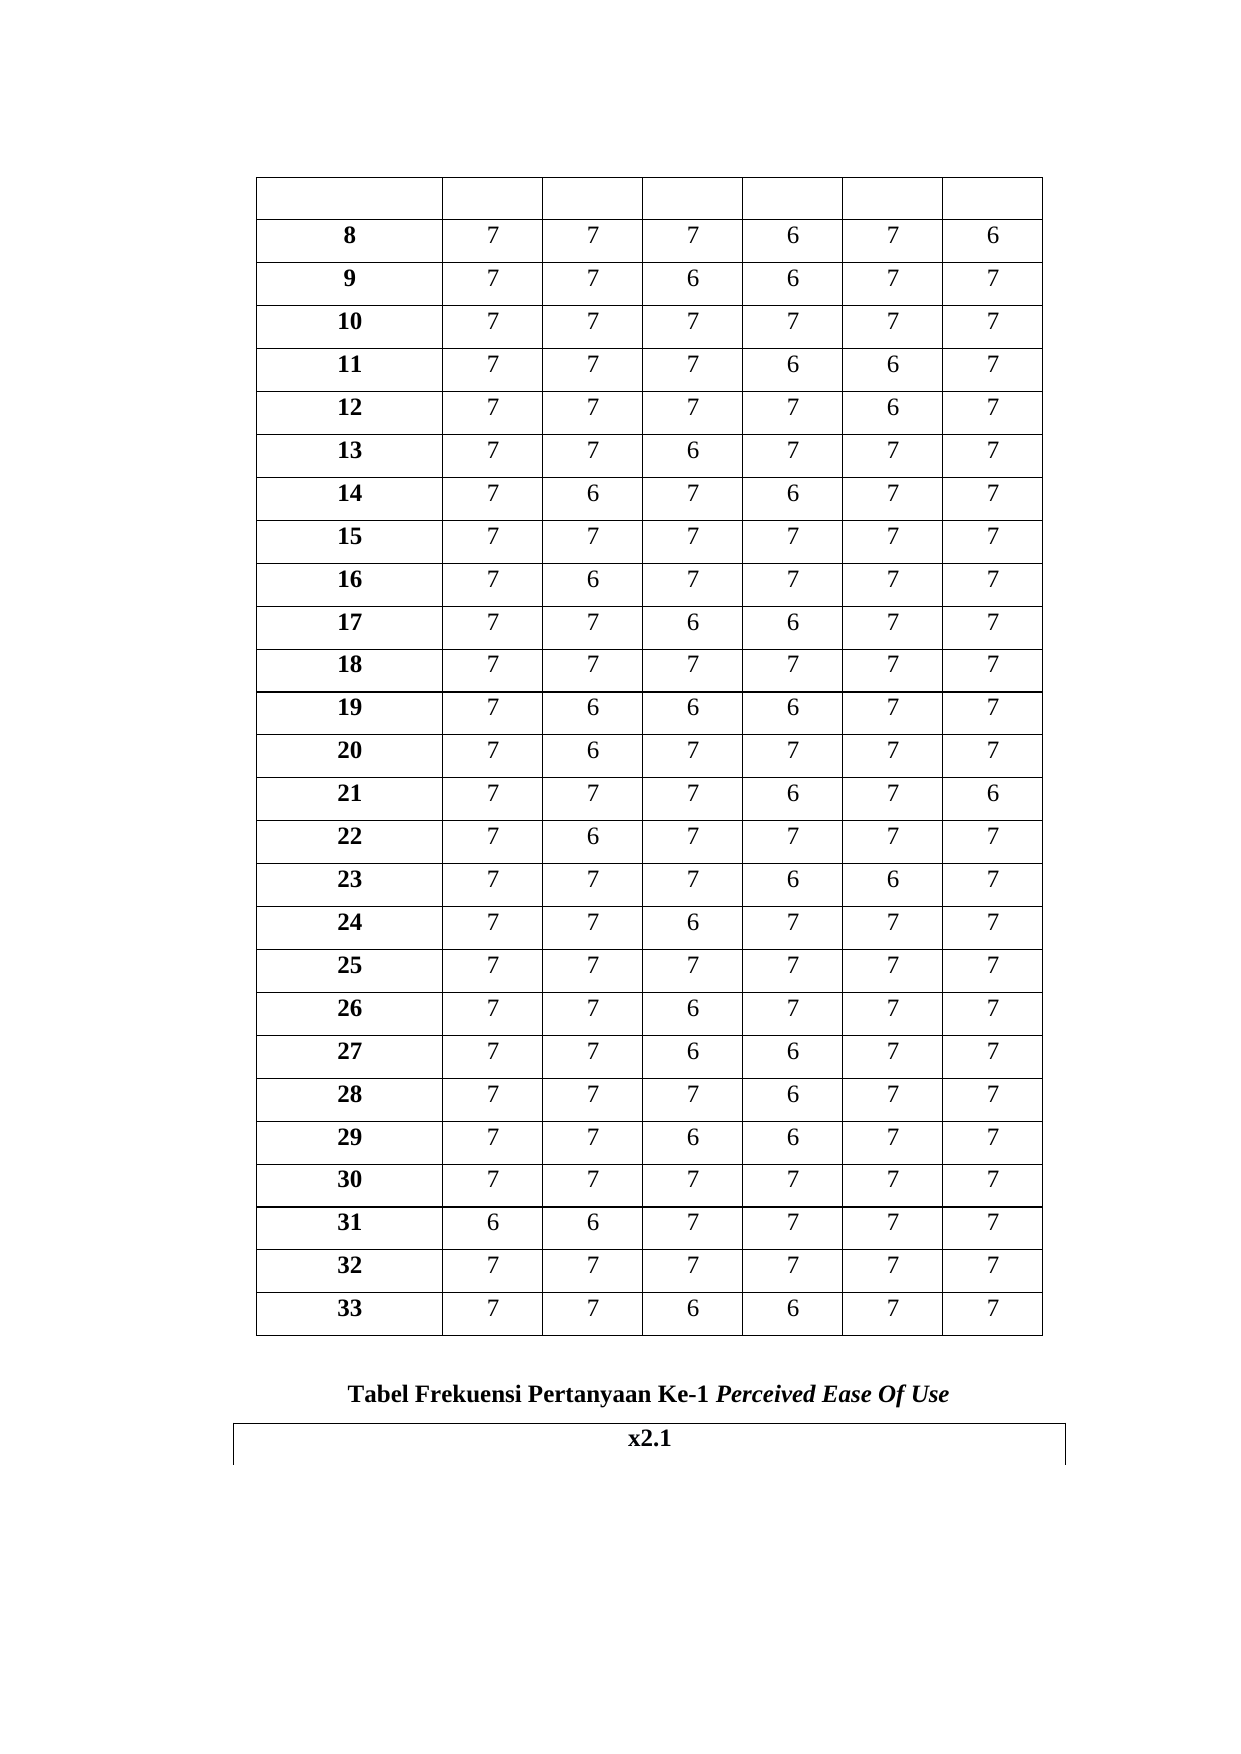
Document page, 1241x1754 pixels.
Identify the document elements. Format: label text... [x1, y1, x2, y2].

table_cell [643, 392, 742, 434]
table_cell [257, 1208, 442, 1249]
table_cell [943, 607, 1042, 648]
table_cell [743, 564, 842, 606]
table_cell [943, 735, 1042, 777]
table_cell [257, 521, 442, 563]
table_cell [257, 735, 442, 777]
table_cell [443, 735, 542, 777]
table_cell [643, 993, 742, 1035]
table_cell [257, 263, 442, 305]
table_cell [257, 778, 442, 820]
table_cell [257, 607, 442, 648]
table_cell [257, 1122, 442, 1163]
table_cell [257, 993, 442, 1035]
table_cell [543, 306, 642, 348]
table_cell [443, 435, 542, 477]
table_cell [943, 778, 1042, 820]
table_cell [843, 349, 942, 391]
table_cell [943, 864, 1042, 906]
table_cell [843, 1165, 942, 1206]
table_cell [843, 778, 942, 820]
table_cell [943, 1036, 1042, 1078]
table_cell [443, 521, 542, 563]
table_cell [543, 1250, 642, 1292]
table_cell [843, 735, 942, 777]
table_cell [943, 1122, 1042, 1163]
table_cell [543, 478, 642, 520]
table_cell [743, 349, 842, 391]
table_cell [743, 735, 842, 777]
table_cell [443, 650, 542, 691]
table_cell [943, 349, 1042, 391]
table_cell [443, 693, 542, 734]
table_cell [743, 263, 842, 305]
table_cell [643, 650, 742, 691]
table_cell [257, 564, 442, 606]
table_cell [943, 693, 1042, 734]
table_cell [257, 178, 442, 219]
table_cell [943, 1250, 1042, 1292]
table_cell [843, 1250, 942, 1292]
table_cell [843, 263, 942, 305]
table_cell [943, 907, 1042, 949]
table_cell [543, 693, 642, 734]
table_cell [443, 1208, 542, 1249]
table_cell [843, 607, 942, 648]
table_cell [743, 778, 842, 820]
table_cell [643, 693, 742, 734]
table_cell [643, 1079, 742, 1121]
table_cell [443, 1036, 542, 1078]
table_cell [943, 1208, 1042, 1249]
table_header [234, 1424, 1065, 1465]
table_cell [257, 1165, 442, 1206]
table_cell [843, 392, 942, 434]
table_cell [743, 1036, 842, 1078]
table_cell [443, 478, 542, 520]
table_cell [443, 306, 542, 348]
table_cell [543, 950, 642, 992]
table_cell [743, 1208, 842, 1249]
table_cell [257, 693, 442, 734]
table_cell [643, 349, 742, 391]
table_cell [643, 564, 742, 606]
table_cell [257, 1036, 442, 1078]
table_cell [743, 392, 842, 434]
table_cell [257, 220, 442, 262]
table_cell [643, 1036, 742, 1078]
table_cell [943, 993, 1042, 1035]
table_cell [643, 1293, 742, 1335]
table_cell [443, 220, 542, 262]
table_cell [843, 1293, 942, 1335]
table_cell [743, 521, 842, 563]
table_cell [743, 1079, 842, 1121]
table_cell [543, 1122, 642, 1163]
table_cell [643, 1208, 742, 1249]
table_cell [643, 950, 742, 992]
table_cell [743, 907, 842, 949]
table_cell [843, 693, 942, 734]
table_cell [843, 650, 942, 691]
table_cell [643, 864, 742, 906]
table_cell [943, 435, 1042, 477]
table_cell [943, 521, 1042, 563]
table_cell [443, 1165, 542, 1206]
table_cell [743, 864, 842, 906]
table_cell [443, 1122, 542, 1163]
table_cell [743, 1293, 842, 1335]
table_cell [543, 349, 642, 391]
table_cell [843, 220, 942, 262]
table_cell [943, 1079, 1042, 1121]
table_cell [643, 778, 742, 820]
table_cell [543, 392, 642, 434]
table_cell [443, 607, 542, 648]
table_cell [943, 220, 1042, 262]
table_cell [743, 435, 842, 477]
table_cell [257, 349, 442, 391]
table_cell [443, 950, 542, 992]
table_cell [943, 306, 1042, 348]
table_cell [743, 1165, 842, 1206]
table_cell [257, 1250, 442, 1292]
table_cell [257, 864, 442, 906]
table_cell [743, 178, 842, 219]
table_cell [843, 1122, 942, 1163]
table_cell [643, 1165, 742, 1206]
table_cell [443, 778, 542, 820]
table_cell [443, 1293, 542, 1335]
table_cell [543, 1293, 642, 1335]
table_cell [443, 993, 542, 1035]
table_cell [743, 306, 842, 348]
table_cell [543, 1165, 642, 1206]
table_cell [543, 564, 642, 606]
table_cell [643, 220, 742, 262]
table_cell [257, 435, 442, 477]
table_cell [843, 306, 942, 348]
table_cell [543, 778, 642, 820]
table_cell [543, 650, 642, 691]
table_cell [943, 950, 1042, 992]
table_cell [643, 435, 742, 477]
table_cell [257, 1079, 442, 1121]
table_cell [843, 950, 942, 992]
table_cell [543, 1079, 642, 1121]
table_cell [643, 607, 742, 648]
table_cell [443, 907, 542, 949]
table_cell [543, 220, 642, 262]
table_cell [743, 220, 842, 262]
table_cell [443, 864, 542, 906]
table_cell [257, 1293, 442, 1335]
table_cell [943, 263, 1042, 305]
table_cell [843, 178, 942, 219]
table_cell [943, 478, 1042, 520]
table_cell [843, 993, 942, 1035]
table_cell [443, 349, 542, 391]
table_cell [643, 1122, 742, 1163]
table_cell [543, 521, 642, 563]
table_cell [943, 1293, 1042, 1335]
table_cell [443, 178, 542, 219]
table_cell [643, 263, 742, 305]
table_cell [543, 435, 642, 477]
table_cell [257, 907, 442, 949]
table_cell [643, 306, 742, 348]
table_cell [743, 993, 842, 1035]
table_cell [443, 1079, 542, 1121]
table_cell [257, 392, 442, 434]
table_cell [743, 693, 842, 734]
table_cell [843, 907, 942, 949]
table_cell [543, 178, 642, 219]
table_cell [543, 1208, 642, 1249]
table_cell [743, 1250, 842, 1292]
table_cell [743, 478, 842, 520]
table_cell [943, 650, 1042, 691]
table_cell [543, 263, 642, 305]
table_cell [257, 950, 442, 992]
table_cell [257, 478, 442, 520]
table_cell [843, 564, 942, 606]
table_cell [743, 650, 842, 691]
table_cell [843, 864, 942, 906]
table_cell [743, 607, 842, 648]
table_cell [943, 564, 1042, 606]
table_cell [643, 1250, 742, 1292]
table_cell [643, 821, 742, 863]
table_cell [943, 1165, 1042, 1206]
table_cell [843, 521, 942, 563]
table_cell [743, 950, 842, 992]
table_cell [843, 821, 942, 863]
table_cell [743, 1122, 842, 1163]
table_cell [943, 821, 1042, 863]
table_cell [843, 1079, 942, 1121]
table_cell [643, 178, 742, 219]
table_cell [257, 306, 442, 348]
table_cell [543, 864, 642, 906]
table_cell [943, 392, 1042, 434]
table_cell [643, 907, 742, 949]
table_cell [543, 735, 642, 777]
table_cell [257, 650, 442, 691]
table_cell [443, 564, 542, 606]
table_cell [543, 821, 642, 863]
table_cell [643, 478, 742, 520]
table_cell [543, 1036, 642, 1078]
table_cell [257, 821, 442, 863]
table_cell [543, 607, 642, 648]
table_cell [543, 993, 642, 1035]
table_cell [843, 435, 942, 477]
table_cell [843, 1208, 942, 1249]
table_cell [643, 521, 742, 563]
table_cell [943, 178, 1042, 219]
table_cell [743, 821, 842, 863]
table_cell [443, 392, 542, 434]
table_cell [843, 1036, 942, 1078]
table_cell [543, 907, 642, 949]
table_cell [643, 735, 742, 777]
text Tabel Frekuensi Pertanyaan Ke-1 Perceived Ease Of Use [236, 1379, 1063, 1408]
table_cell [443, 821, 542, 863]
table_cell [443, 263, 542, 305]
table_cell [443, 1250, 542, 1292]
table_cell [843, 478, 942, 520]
